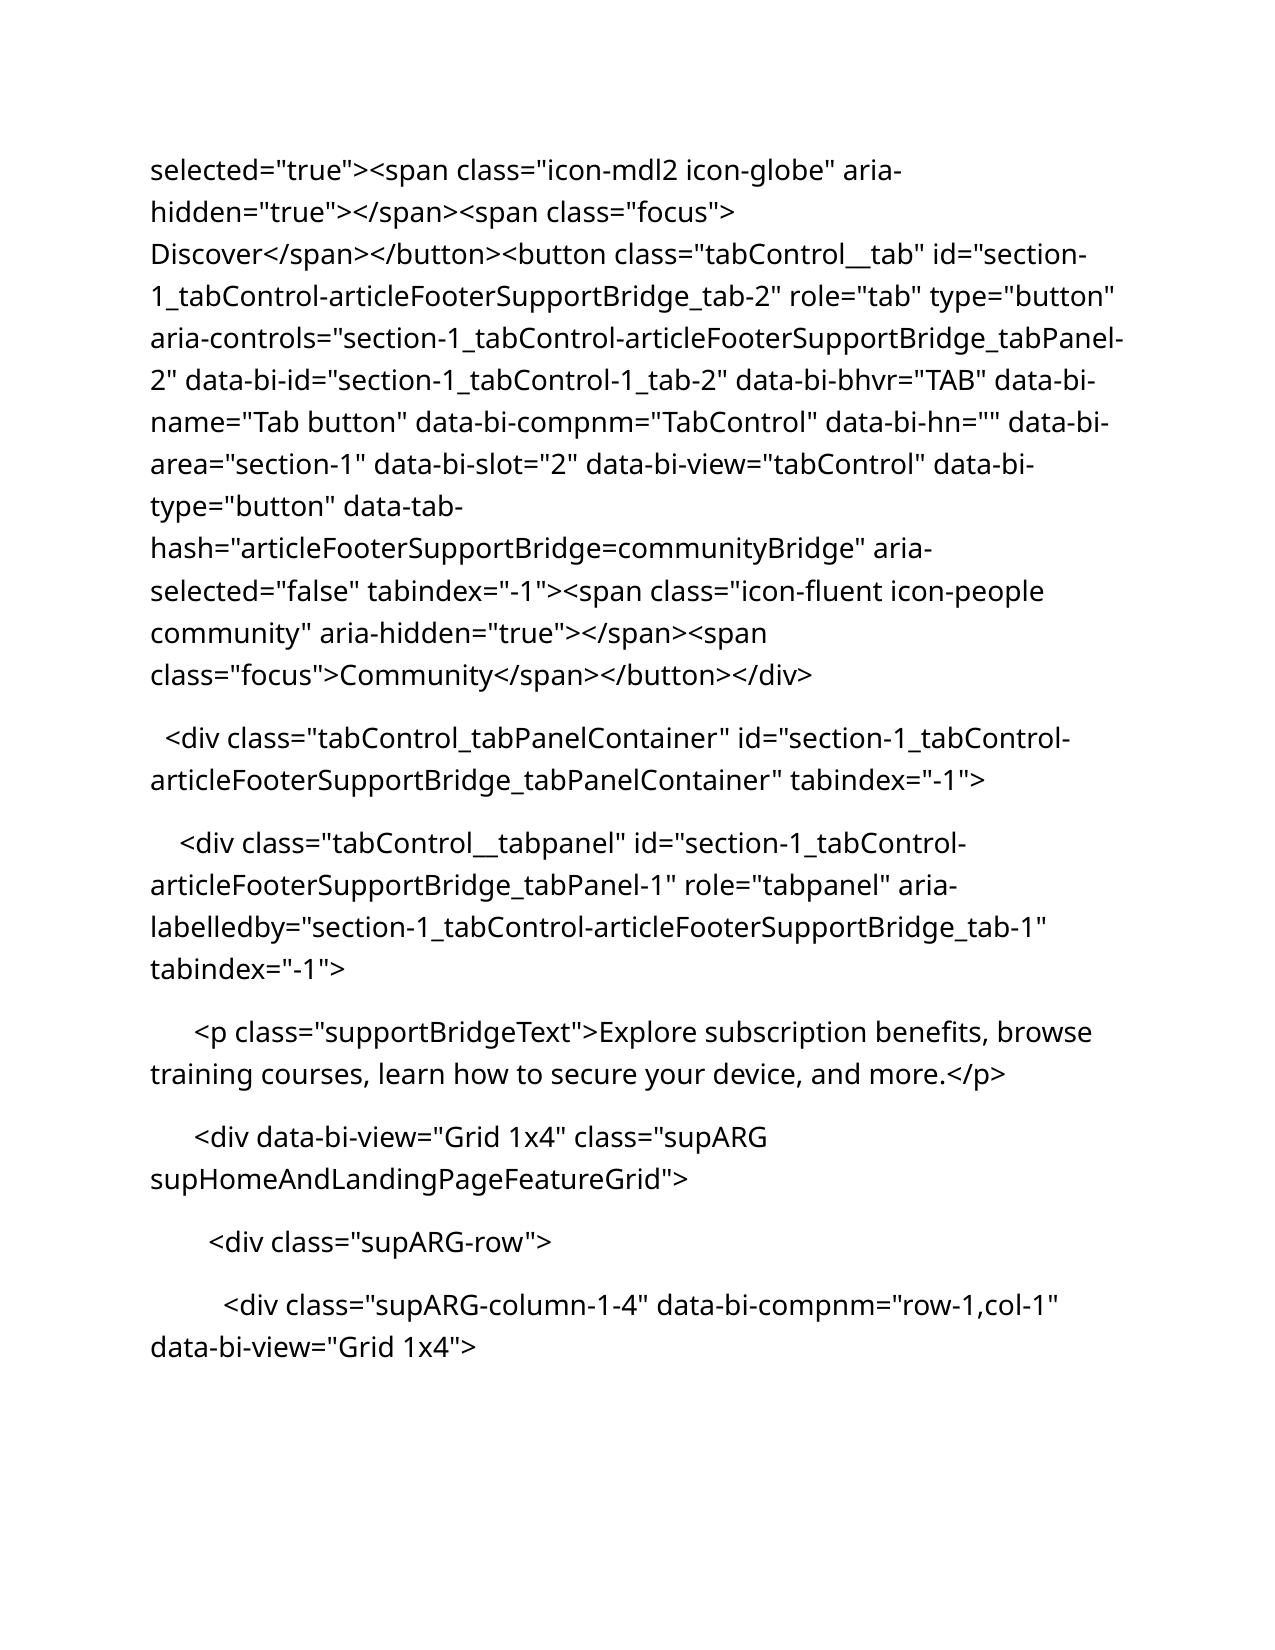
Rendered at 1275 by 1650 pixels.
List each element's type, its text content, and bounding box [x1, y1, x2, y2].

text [150, 150, 1125, 693]
text <div class="supARG-row"> [150, 1222, 1125, 1260]
text <div class="supARG-column-1-4" data-bi-compnm="row-1,col-1" data-bi-view="Grid 1x4"> [150, 1285, 1125, 1365]
text <p class="supportBridgeText">Explore subscription benefits, browse training courses, learn how to secure your device, and more.</p> [150, 1012, 1125, 1092]
text <div class="tabControl_tabPanelContainer" id="section-1_tabControl-articleFooterSupportBridge_tabPanelContainer" tabindex="-1"> [150, 718, 1125, 798]
text <div data-bi-view="Grid 1x4" class="supARG supHomeAndLandingPageFeatureGrid"> [150, 1117, 1125, 1197]
text <div class="tabControl__tabpanel" id="section-1_tabControl-articleFooterSupportBridge_tabPanel-1" role="tabpanel" aria-labelledby="section-1_tabControl-articleFooterSupportBridge_tab-1" tabindex="-1"> [150, 823, 1125, 987]
